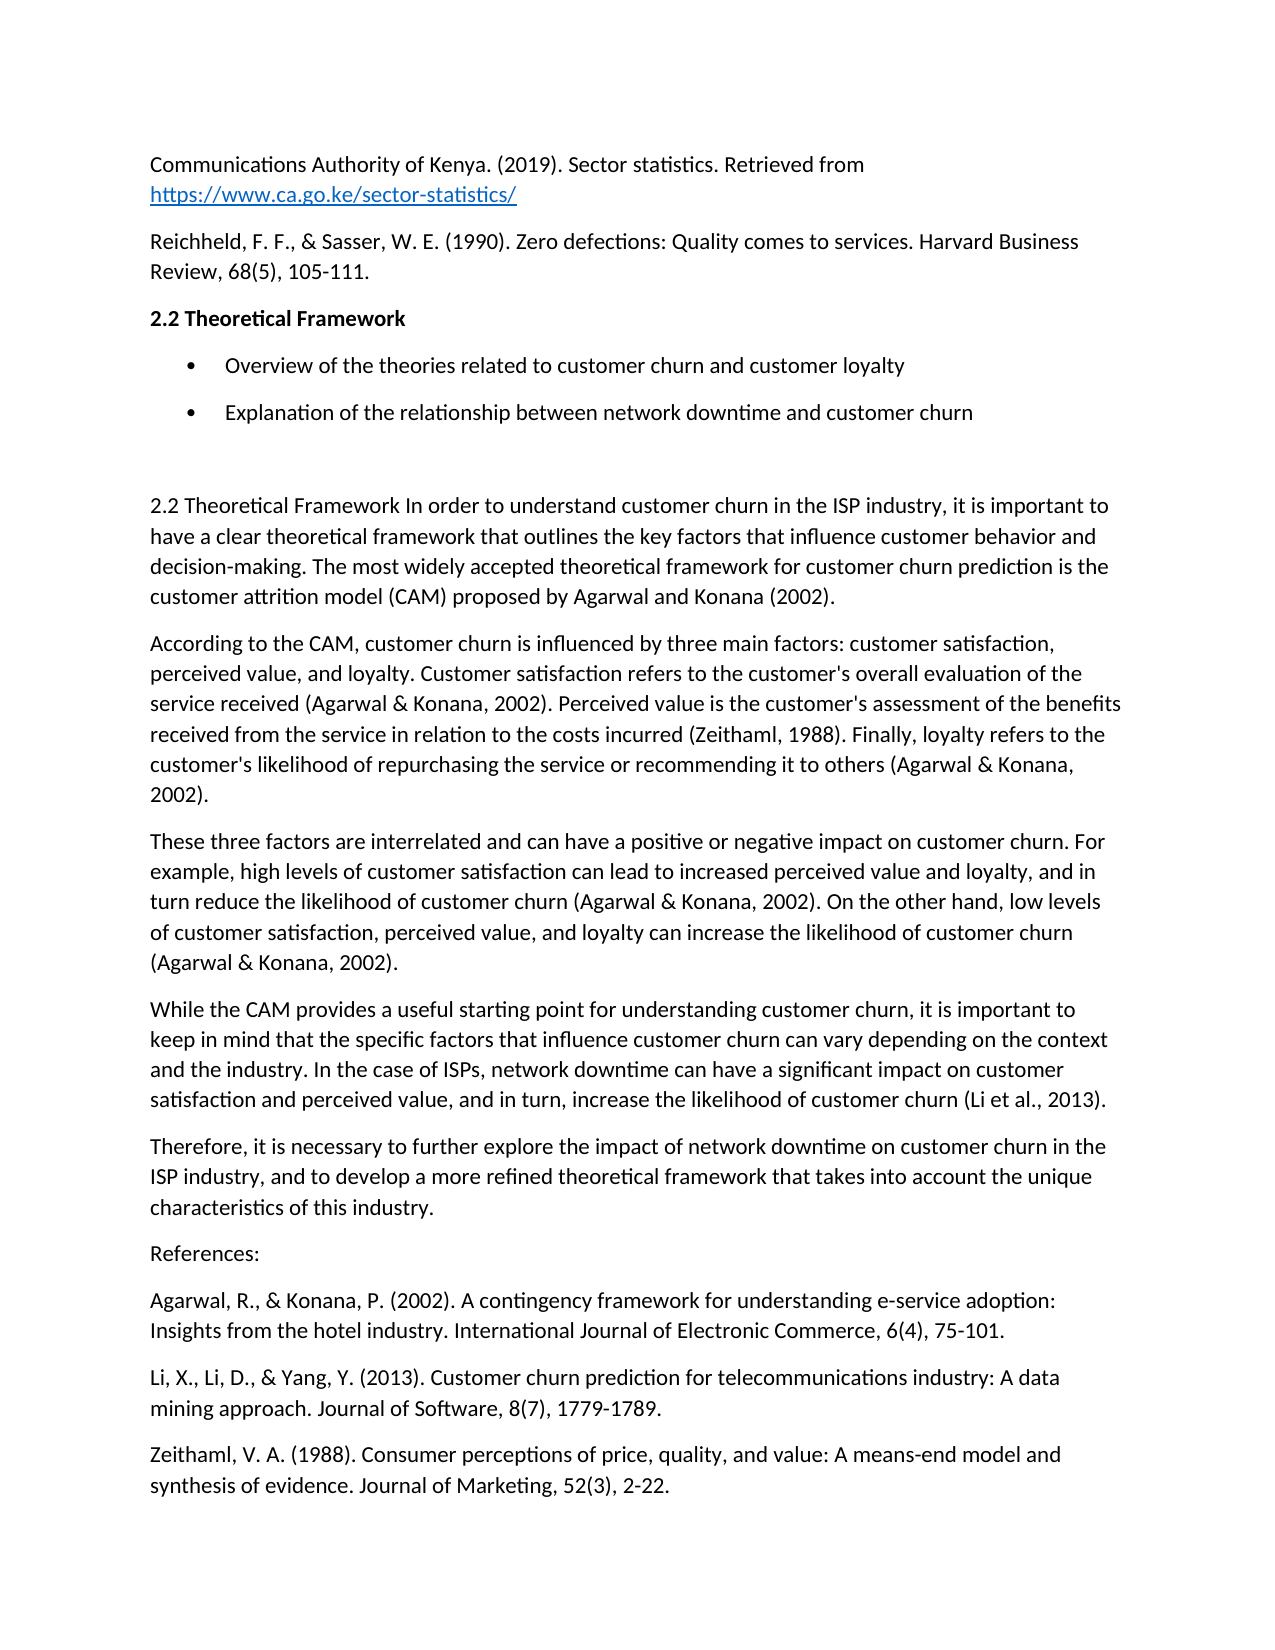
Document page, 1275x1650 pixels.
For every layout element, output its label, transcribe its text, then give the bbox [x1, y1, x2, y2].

text Zeithaml, V. A. (1988). Consumer perceptions of price, quality, and value: A means-end model and synthesis of evidence. Journal of Marketing, 52(3), 2-22. [150, 1441, 1125, 1499]
text According to the CAM, customer churn is influenced by three main factors: customer satisfaction, perceived value, and loyalty. Customer satisfaction refers to the customer's overall evaluation of the service received (Agarwal & Konana, 2002). Perceived value is the customer's assessment of the benefits received from the service in relation to the costs incurred (Zeithaml, 1988). Finally, loyalty refers to the customer's likelihood of repurchasing the service or recommending it to others (Agarwal & Konana, 2002). [150, 629, 1125, 808]
list Explanation of the relationship between network downtime and customer churn [187, 398, 1125, 426]
text 2.2 Theoretical Framework [150, 304, 1125, 332]
text Reichheld, F. F., & Sasser, W. E. (1990). Zero defections: Quality comes to services. Harvard Business Review, 68(5), 105-111. [150, 227, 1125, 285]
text These three factors are interrelated and can have a positive or negative impact on customer churn. For example, high levels of customer satisfaction can lead to increased perceived value and loyalty, and in turn reduce the likelihood of customer churn (Agarwal & Konana, 2002). On the other hand, low levels of customer satisfaction, perceived value, and loyalty can increase the likelihood of customer churn (Agarwal & Konana, 2002). [150, 827, 1125, 976]
text Communications Authority of Kenya. (2019). Sector statistics. Retrieved from https://www.ca.go.ke/sector-statistics/ [150, 150, 1125, 208]
text 2.2 Theoretical Framework In order to understand customer churn in the ISP industry, it is important to have a clear theoretical framework that outlines the key factors that influence customer behavior and decision-making. The most widely accepted theoretical framework for customer churn prediction is the customer attrition model (CAM) proposed by Agarwal and Konana (2002). [150, 492, 1125, 610]
text References: [150, 1239, 1125, 1268]
text Li, X., Li, D., & Yang, Y. (2013). Customer churn prediction for telecommunications industry: A data mining approach. Journal of Software, 8(7), 1779-1789. [150, 1363, 1125, 1422]
list Overview of the theories related to customer churn and customer loyalty [187, 351, 1125, 379]
text While the CAM provides a useful starting point for understanding customer churn, it is important to keep in mind that the specific factors that influence customer churn can vary depending on the context and the industry. In the case of ISPs, network downtime can have a significant impact on customer satisfaction and perceived value, and in turn, increase the likelihood of customer churn (Li et al., 2013). [150, 995, 1125, 1113]
text Agarwal, R., & Konana, P. (2002). A contingency framework for understanding e-service adoption: Insights from the hotel industry. International Journal of Electronic Commerce, 6(4), 75-101. [150, 1286, 1125, 1345]
